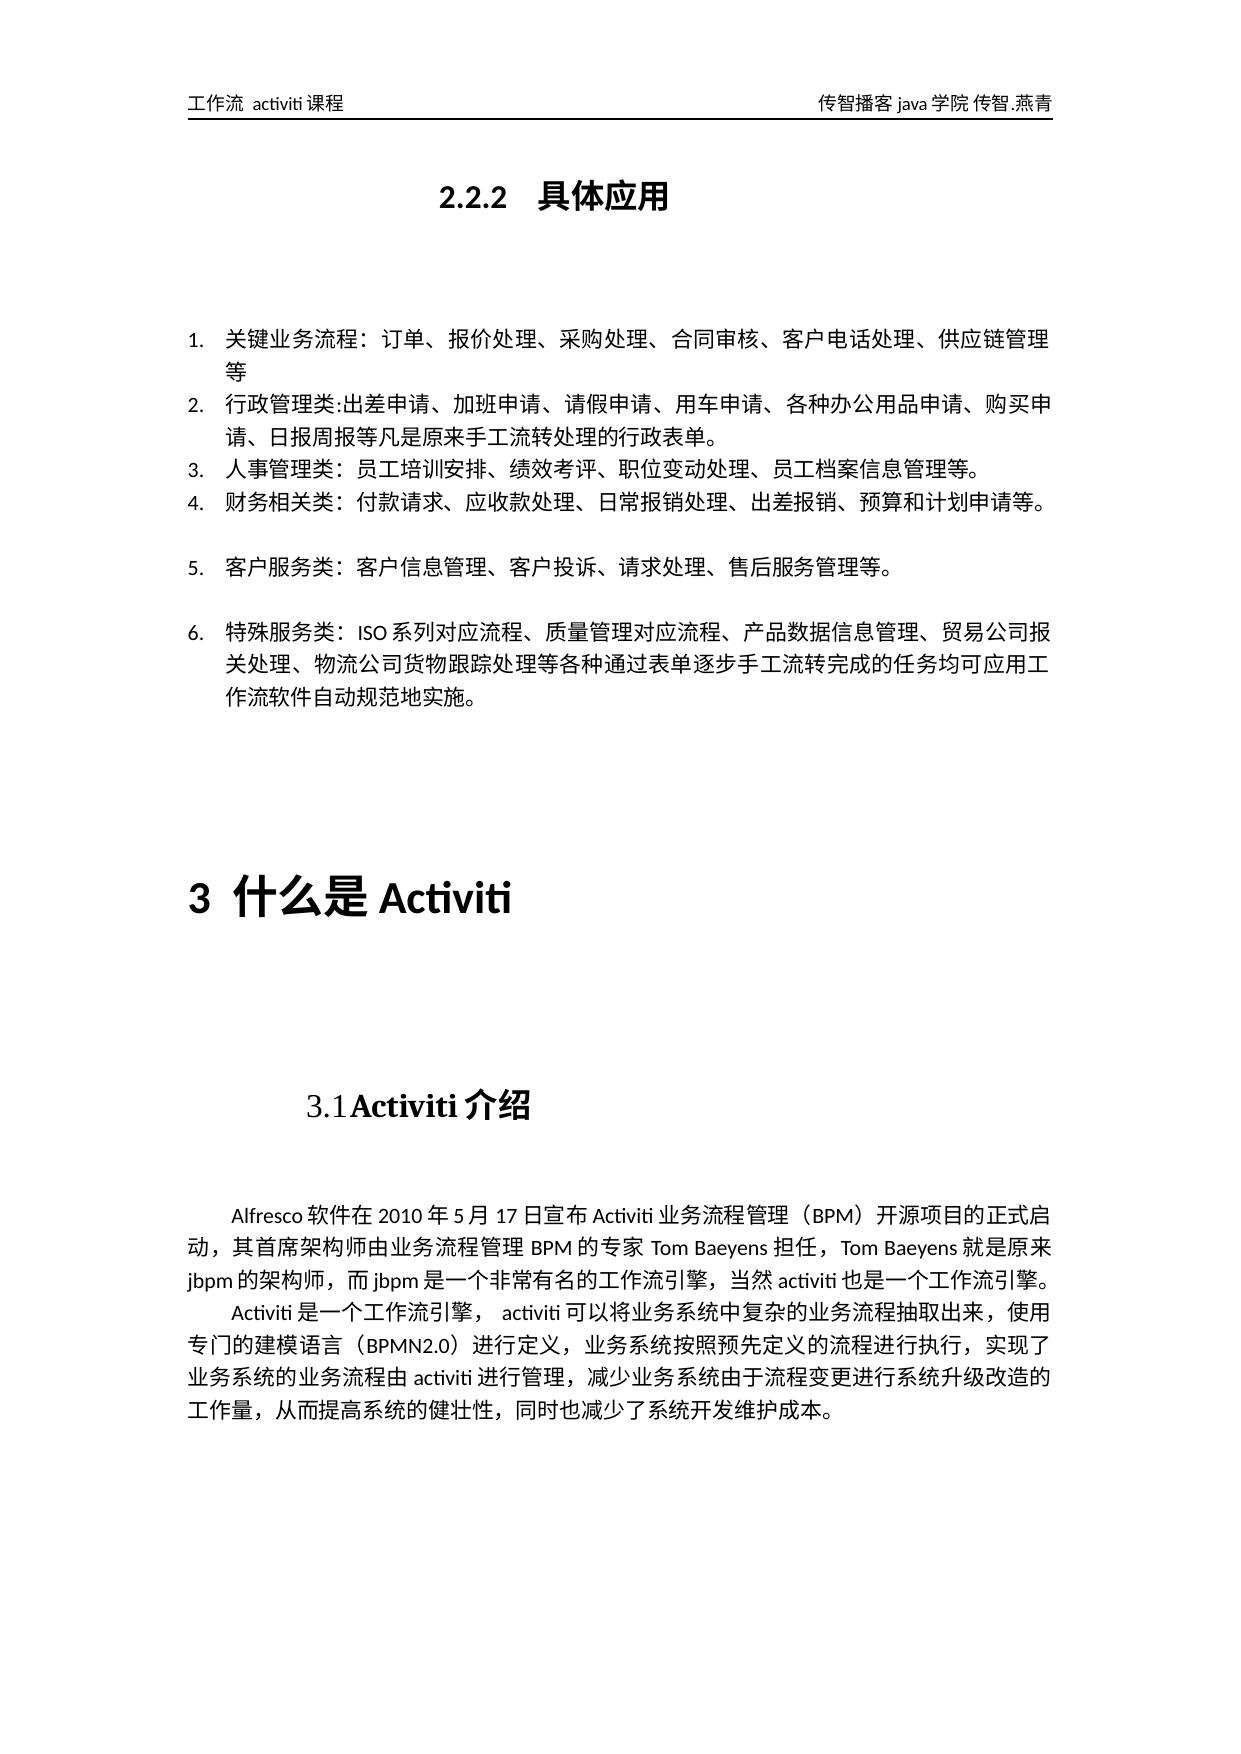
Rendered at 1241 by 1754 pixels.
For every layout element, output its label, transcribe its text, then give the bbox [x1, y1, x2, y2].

list 特殊服务类：ISO系列对应流程、质量管理对应流程、产品数据信息管理、贸易公司报关处理、物流公司货物跟踪处理等各种通过表单逐步手工流转完成的任务均可应用工作流软件自动规范地实施。 [187, 614, 1053, 712]
text Activiti是一个工作流引擎， activiti可以将业务系统中复杂的业务流程抽取出来，使用专门的建模语言（BPMN2.0）进行定义，业务系统按照预先定义的流程进行执行，实现了业务系统的业务流程由activiti进行管理，减少业务系统由于流程变更进行系统升级改造的工作量，从而提高系统的健壮性，同时也减少了系统开发维护成本。 [187, 1295, 1053, 1425]
list 行政管理类:出差申请、加班申请、请假申请、用车申请、各种办公用品申请、购买申请、日报周报等凡是原来手工流转处理的行政表单。 [187, 387, 1053, 452]
subtitle 具体应用 [439, 162, 1053, 227]
text Alfresco软件在2010年5月17日宣布Activiti业务流程管理（BPM）开源项目的正式启动，其首席架构师由业务流程管理BPM的专家 Tom Baeyens担任，Tom Baeyens就是原来jbpm的架构师，而jbpm是一个非常有名的工作流引擎，当然activiti也是一个工作流引擎。 [187, 1197, 1053, 1295]
subtitle Activiti介绍 [306, 1070, 1053, 1135]
list 关键业务流程：订单、报价处理、采购处理、合同审核、客户电话处理、供应链管理等 [187, 322, 1053, 387]
list 人事管理类：员工培训安排、绩效考评、职位变动处理、员工档案信息管理等。 [187, 452, 1053, 484]
list 财务相关类：付款请求、应收款处理、日常报销处理、出差报销、预算和计划申请等。 [187, 484, 1053, 517]
list 客户服务类：客户信息管理、客户投诉、请求处理、售后服务管理等。 [187, 549, 1053, 582]
subtitle 什么是Activiti [187, 844, 1053, 942]
